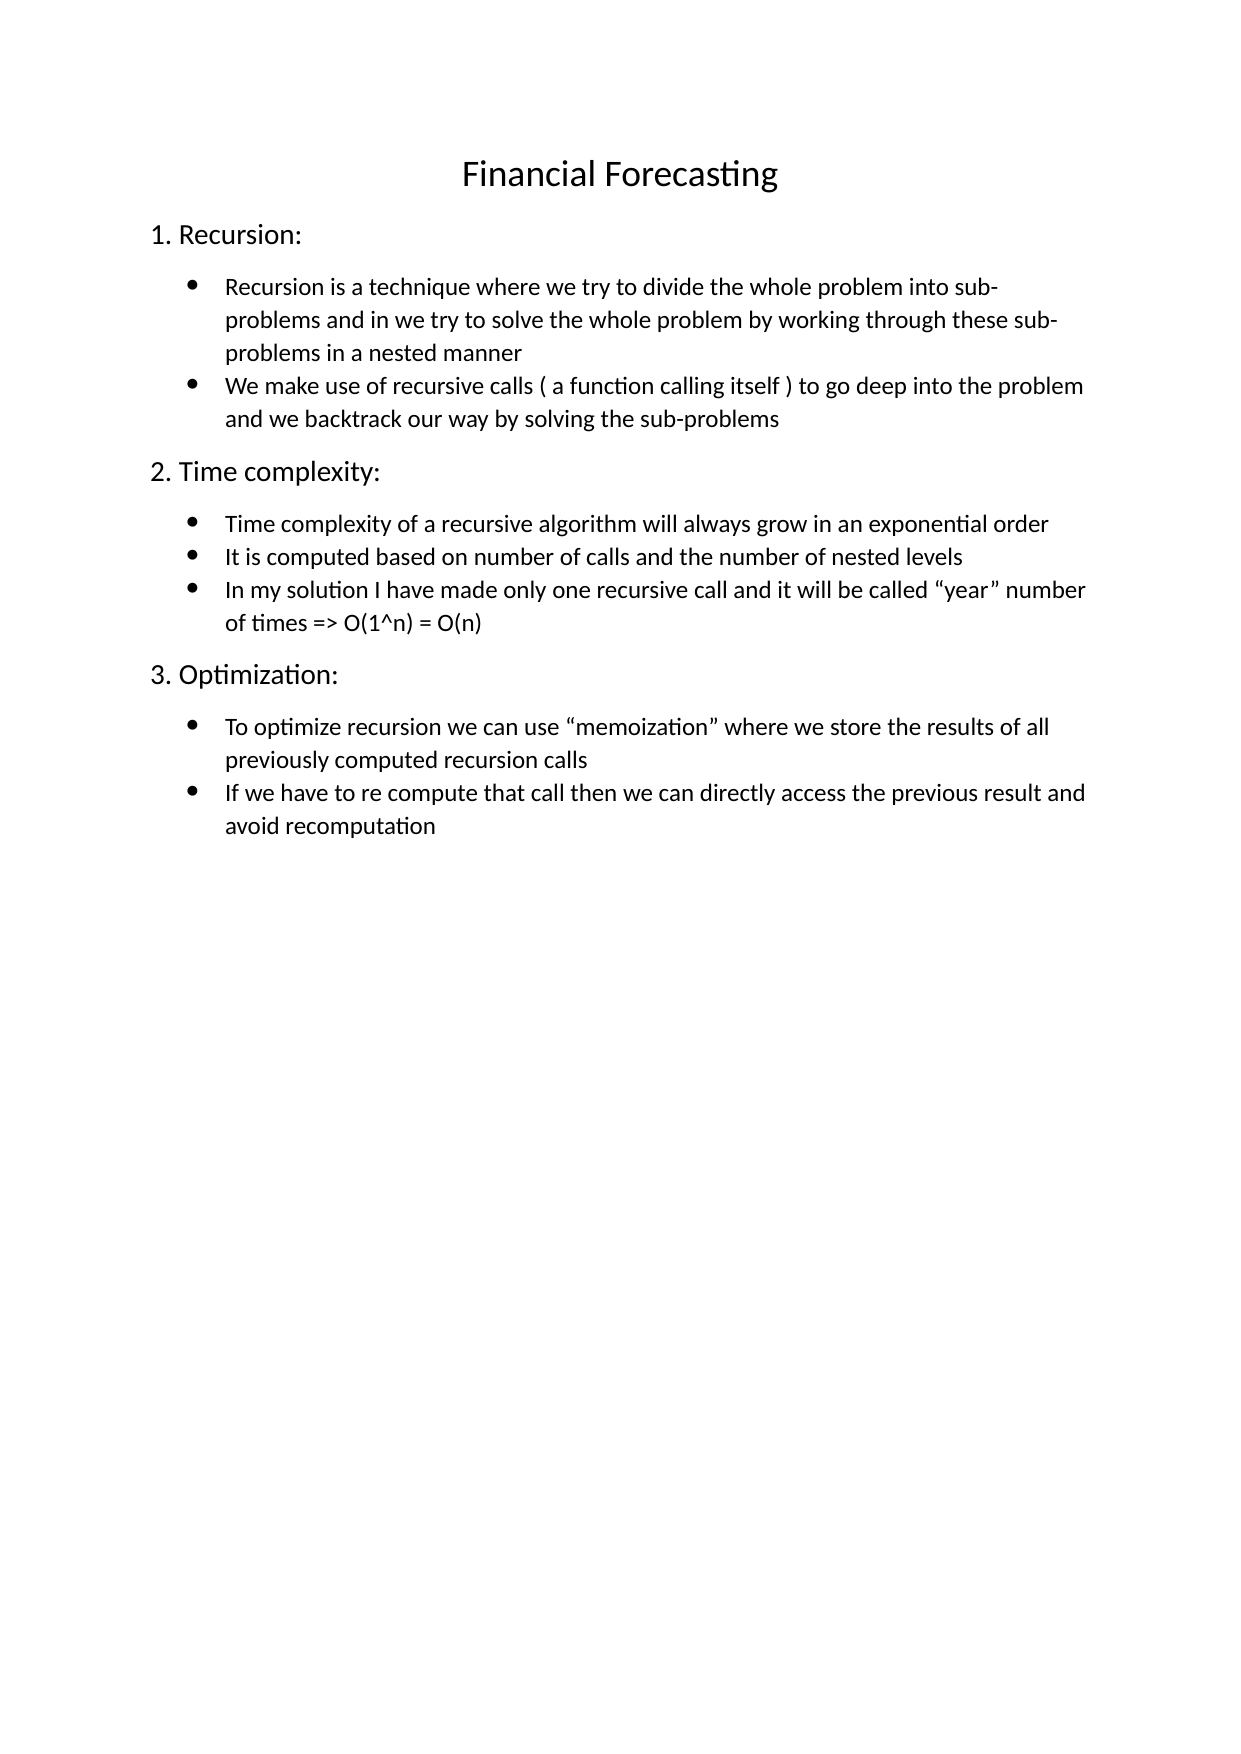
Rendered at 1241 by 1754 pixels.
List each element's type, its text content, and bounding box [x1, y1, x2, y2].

text 2. Time complexity: [150, 453, 1090, 488]
text 1. Recursion: [150, 216, 1090, 252]
list It is computed based on number of calls and the number of nested levels [187, 541, 1090, 571]
list Time complexity of a recursive algorithm will always grow in an exponential order [187, 508, 1090, 538]
list If we have to re compute that call then we can directly access the previous result and avoid recomputation [187, 777, 1090, 841]
list To optimize recursion we can use “memoization” where we store the results of all previously computed recursion calls [187, 712, 1090, 775]
text 3. Optimization: [150, 656, 1090, 692]
text Financial Forecasting [150, 150, 1090, 196]
list Recursion is a technique where we try to divide the whole problem into sub-problems and in we try to solve the whole problem by working through these sub-problems in a nested manner [187, 271, 1090, 368]
list We make use of recursive calls ( a function calling itself ) to go deep into the problem and we backtrack our way by solving the sub-problems [187, 370, 1090, 434]
list In my solution I have made only one recursive call and it will be called “year” number of times => O(1^n) = O(n) [187, 574, 1090, 637]
